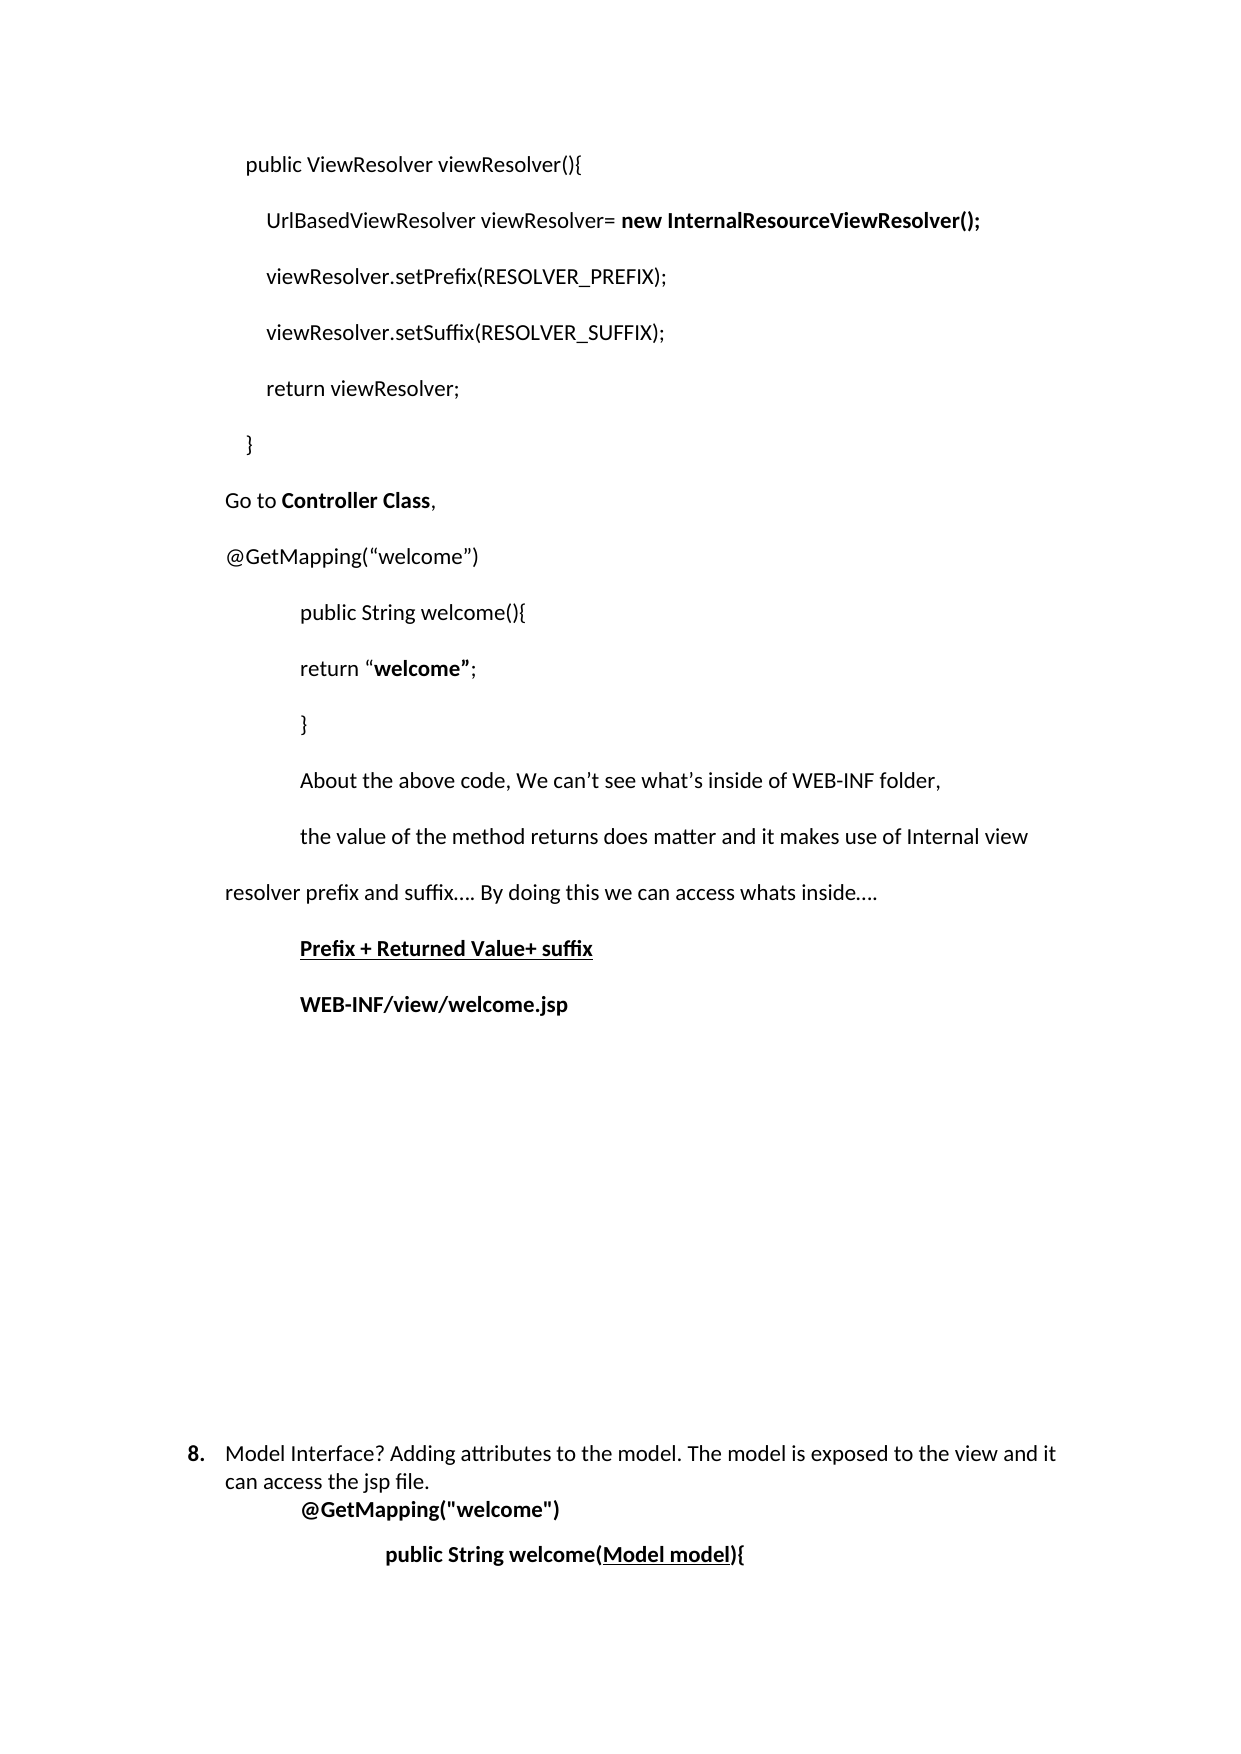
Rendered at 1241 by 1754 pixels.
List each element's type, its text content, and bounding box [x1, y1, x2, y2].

list About the above code, We can’t see what’s inside of WEB-INF folder, [225, 766, 1090, 794]
list Model Interface? Adding attributes to the model. The model is exposed to the view and it can access the jsp file. @GetMapping("welcome") [187, 1439, 1090, 1523]
list return viewResolver; [225, 374, 1090, 402]
list WEB-INF/view/welcome.jsp [225, 991, 1090, 1019]
list } [225, 710, 1090, 738]
list public String welcome(){ [225, 598, 1090, 626]
list return “welcome”; [225, 654, 1090, 682]
list Prefix + Returned Value+ suffix [225, 934, 1090, 963]
list public ViewResolver viewResolver(){ [225, 150, 1090, 178]
list viewResolver.setSuffix(RESOLVER_SUFFIX); [225, 318, 1090, 346]
list the value of the method returns does matter and it makes use of Internal view resolver prefix and suffix…. By doing this we can access whats inside…. [225, 822, 1090, 907]
list UrlBasedViewResolver viewResolver= new InternalResourceViewResolver(); [225, 206, 1090, 234]
list viewResolver.setPrefix(RESOLVER_PREFIX); [225, 262, 1090, 290]
list @GetMapping(“welcome”) [225, 542, 1090, 570]
list } [225, 430, 1090, 458]
list Go to Controller Class, [225, 486, 1090, 514]
text public String welcome(Model model){ [150, 1540, 1090, 1568]
